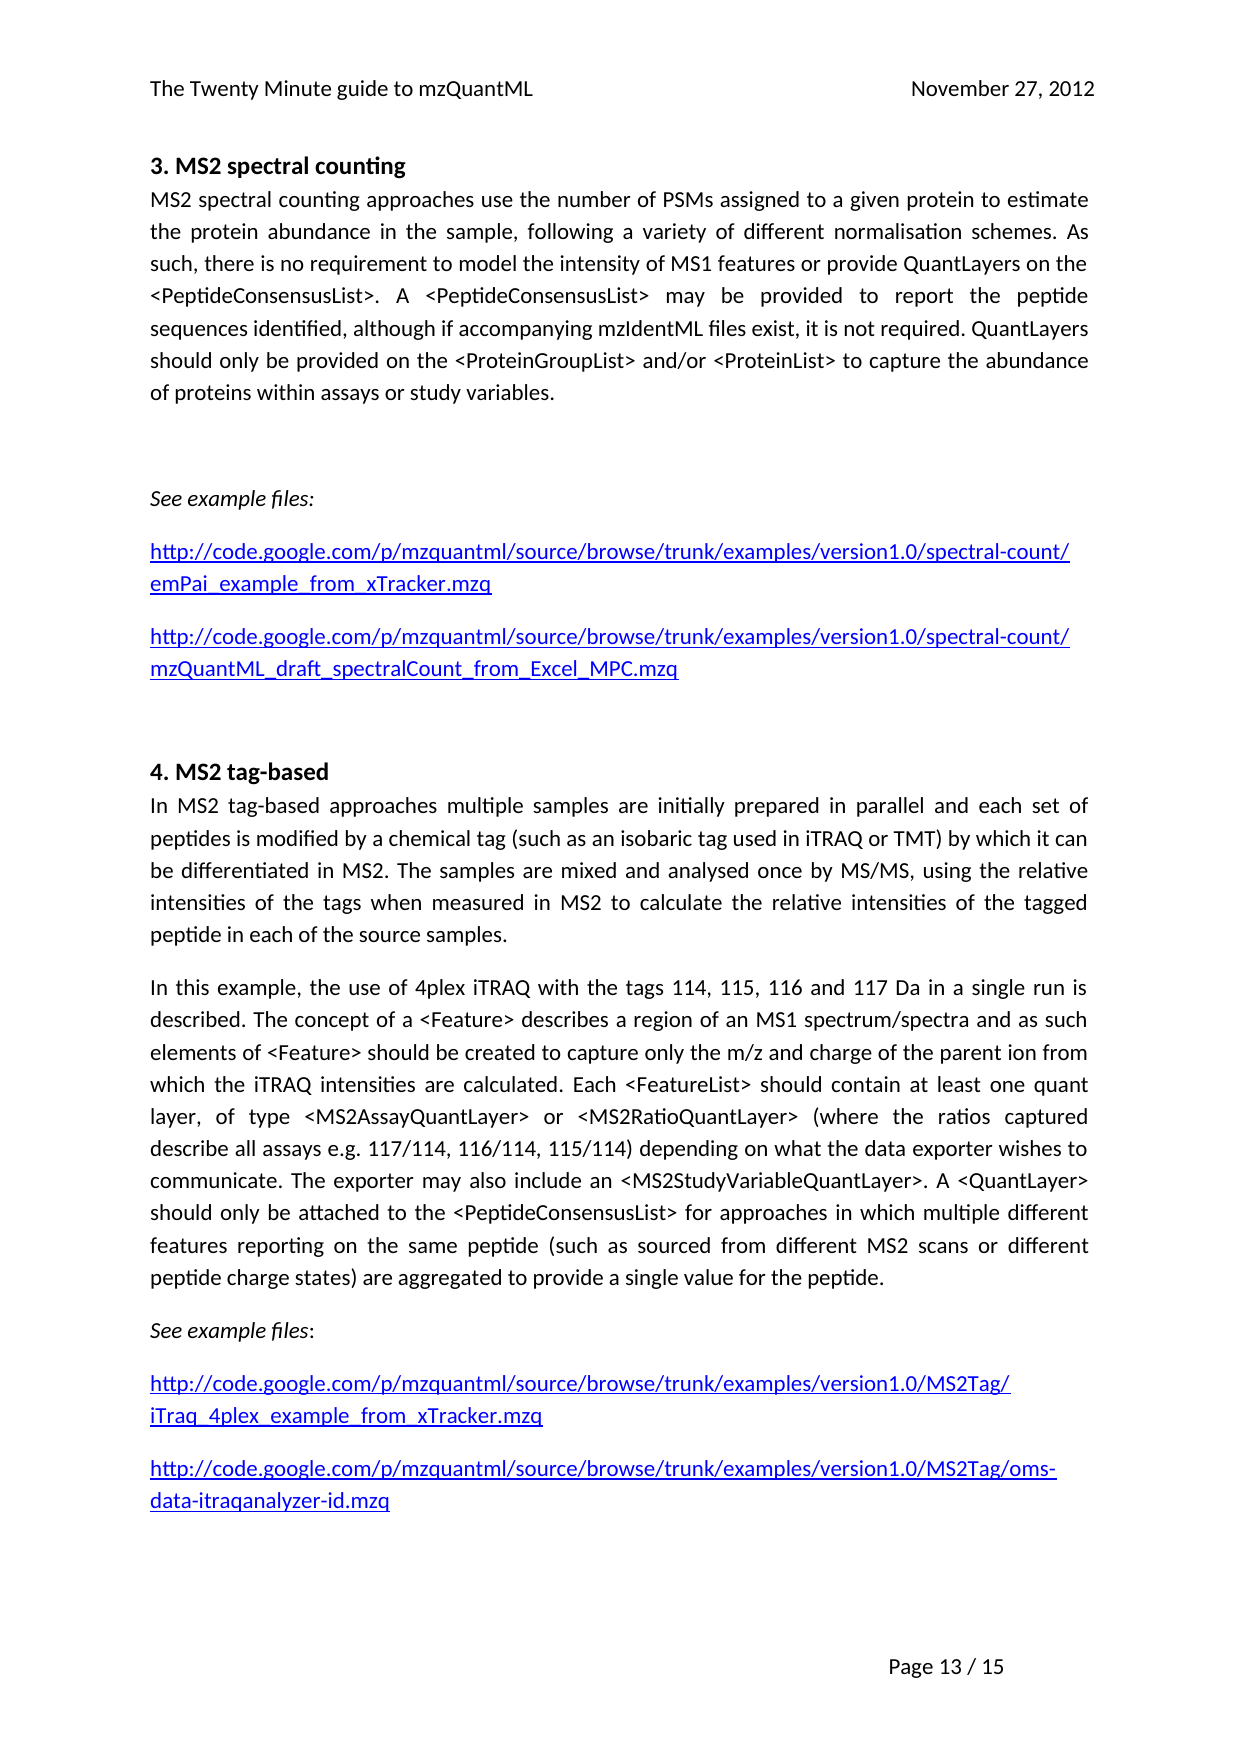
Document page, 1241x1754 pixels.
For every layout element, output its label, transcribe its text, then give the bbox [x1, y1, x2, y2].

text http://code.google.com/p/mzquantml/source/browse/trunk/examples/version1.0/MS2Tag/iTraq_4plex_example_from_xTracker.mzq [150, 1369, 1090, 1429]
text http://code.google.com/p/mzquantml/source/browse/trunk/examples/version1.0/MS2Tag/oms-data-itraqanalyzer-id.mzq [150, 1454, 1090, 1514]
text See example files: [150, 484, 1090, 512]
subtitle 3. MS2 spectral counting [150, 150, 1090, 181]
text http://code.google.com/p/mzquantml/source/browse/trunk/examples/version1.0/spectral-count/emPai_example_from_xTracker.mzq [150, 537, 1090, 597]
subtitle 4. MS2 tag-based [150, 756, 1090, 787]
text In this example, the use of 4plex iTRAQ with the tags 114, 115, 116 and 117 Da in a single run is described. The concept of a <Feature> describes a region of an MS1 spectrum/spectra and as such elements of <Feature> should be created to capture only the m/z and charge of the parent ion from which the iTRAQ intensities are calculated. Each <FeatureList> should contain at least one quant layer, of type <MS2AssayQuantLayer> or <MS2RatioQuantLayer> (where the ratios captured describe all assays e.g. 117/114, 116/114, 115/114) depending on what the data exporter wishes to communicate. The exporter may also include an <MS2StudyVariableQuantLayer>. A <QuantLayer> should only be attached to the <PeptideConsensusList> for approaches in which multiple different features reporting on the same peptide (such as sourced from different MS2 scans or different peptide charge states) are aggregated to provide a single value for the peptide. [150, 973, 1090, 1291]
text In MS2 tag-based approaches multiple samples are initially prepared in parallel and each set of peptides is modified by a chemical tag (such as an isobaric tag used in iTRAQ or TMT) by which it can be differentiated in MS2. The samples are mixed and analysed once by MS/MS, using the relative intensities of the tags when measured in MS2 to calculate the relative intensities of the tagged peptide in each of the source samples. [150, 791, 1090, 948]
text MS2 spectral counting approaches use the number of PSMs assigned to a given protein to estimate the protein abundance in the sample, following a variety of different normalisation schemes. As such, there is no requirement to model the intensity of MS1 features or provide QuantLayers on the <PeptideConsensusList>. A <PeptideConsensusList> may be provided to report the peptide sequences identified, although if accompanying mzIdentML files exist, it is not required. QuantLayers should only be provided on the <ProteinGroupList> and/or <ProteinList> to capture the abundance of proteins within assays or study variables. [150, 185, 1090, 406]
text See example files: [150, 1316, 1090, 1344]
text http://code.google.com/p/mzquantml/source/browse/trunk/examples/version1.0/spectral-count/mzQuantML_draft_spectralCount_from_Excel_MPC.mzq [150, 622, 1090, 683]
